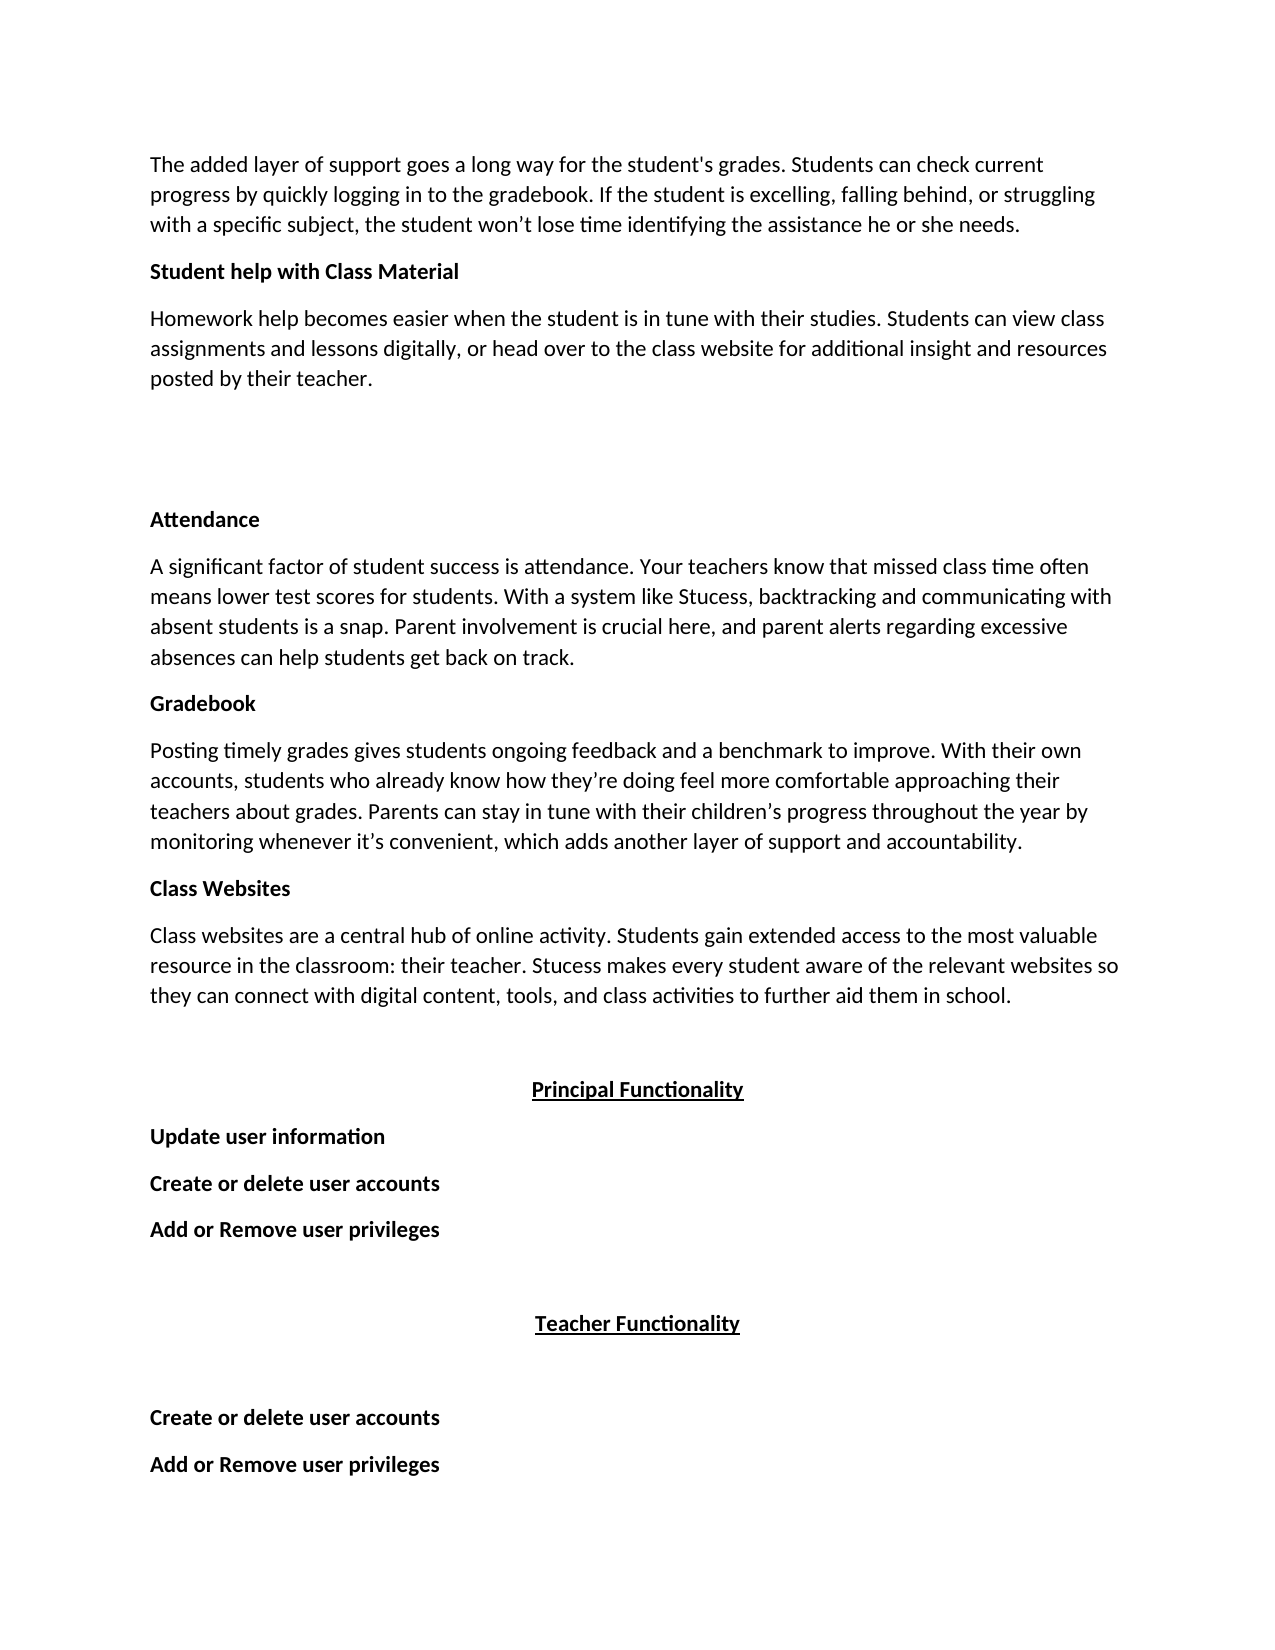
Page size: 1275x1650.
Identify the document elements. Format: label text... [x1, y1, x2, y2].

text Attendance [150, 505, 1125, 533]
text Update user information [150, 1122, 1125, 1150]
text Principal Functionality [150, 1075, 1125, 1103]
text Create or delete user accounts [150, 1403, 1125, 1431]
text Gradebook [150, 689, 1125, 718]
text Create or delete user accounts [150, 1169, 1125, 1197]
text Class websites are a central hub of online activity. Students gain extended access to the most valuable resource in the classroom: their teacher. Stucess makes every student aware of the relevant websites so they can connect with digital content, tools, and class activities to further aid them in school. [150, 921, 1125, 1009]
text A significant factor of student success is attendance. Your teachers know that missed class time often means lower test scores for students. With a system like Stucess, backtracking and communicating with absent students is a snap. Parent involvement is crucial here, and parent alerts regarding excessive absences can help students get back on track. [150, 552, 1125, 671]
text Add or Remove user privileges [150, 1216, 1125, 1244]
text Class Websites [150, 874, 1125, 902]
text Posting timely grades gives students ongoing feedback and a benchmark to improve. With their own accounts, students who already know how they’re doing feel more comfortable approaching their teachers about grades. Parents can stay in tune with their children’s progress throughout the year by monitoring whenever it’s convenient, which adds another layer of support and accountability. [150, 736, 1125, 855]
text Homework help becomes easier when the student is in tune with their studies. Students can view class assignments and lessons digitally, or head over to the class website for additional insight and resources posted by their teacher. [150, 304, 1125, 393]
text Student help with Class Material [150, 257, 1125, 285]
text The added layer of support goes a long way for the student's grades. Students can check current progress by quickly logging in to the gradebook. If the student is excelling, falling behind, or struggling with a specific subject, the student won’t lose time identifying the assistance he or she needs. [150, 150, 1125, 238]
text Teacher Functionality [150, 1309, 1125, 1337]
text Add or Remove user privileges [150, 1450, 1125, 1478]
